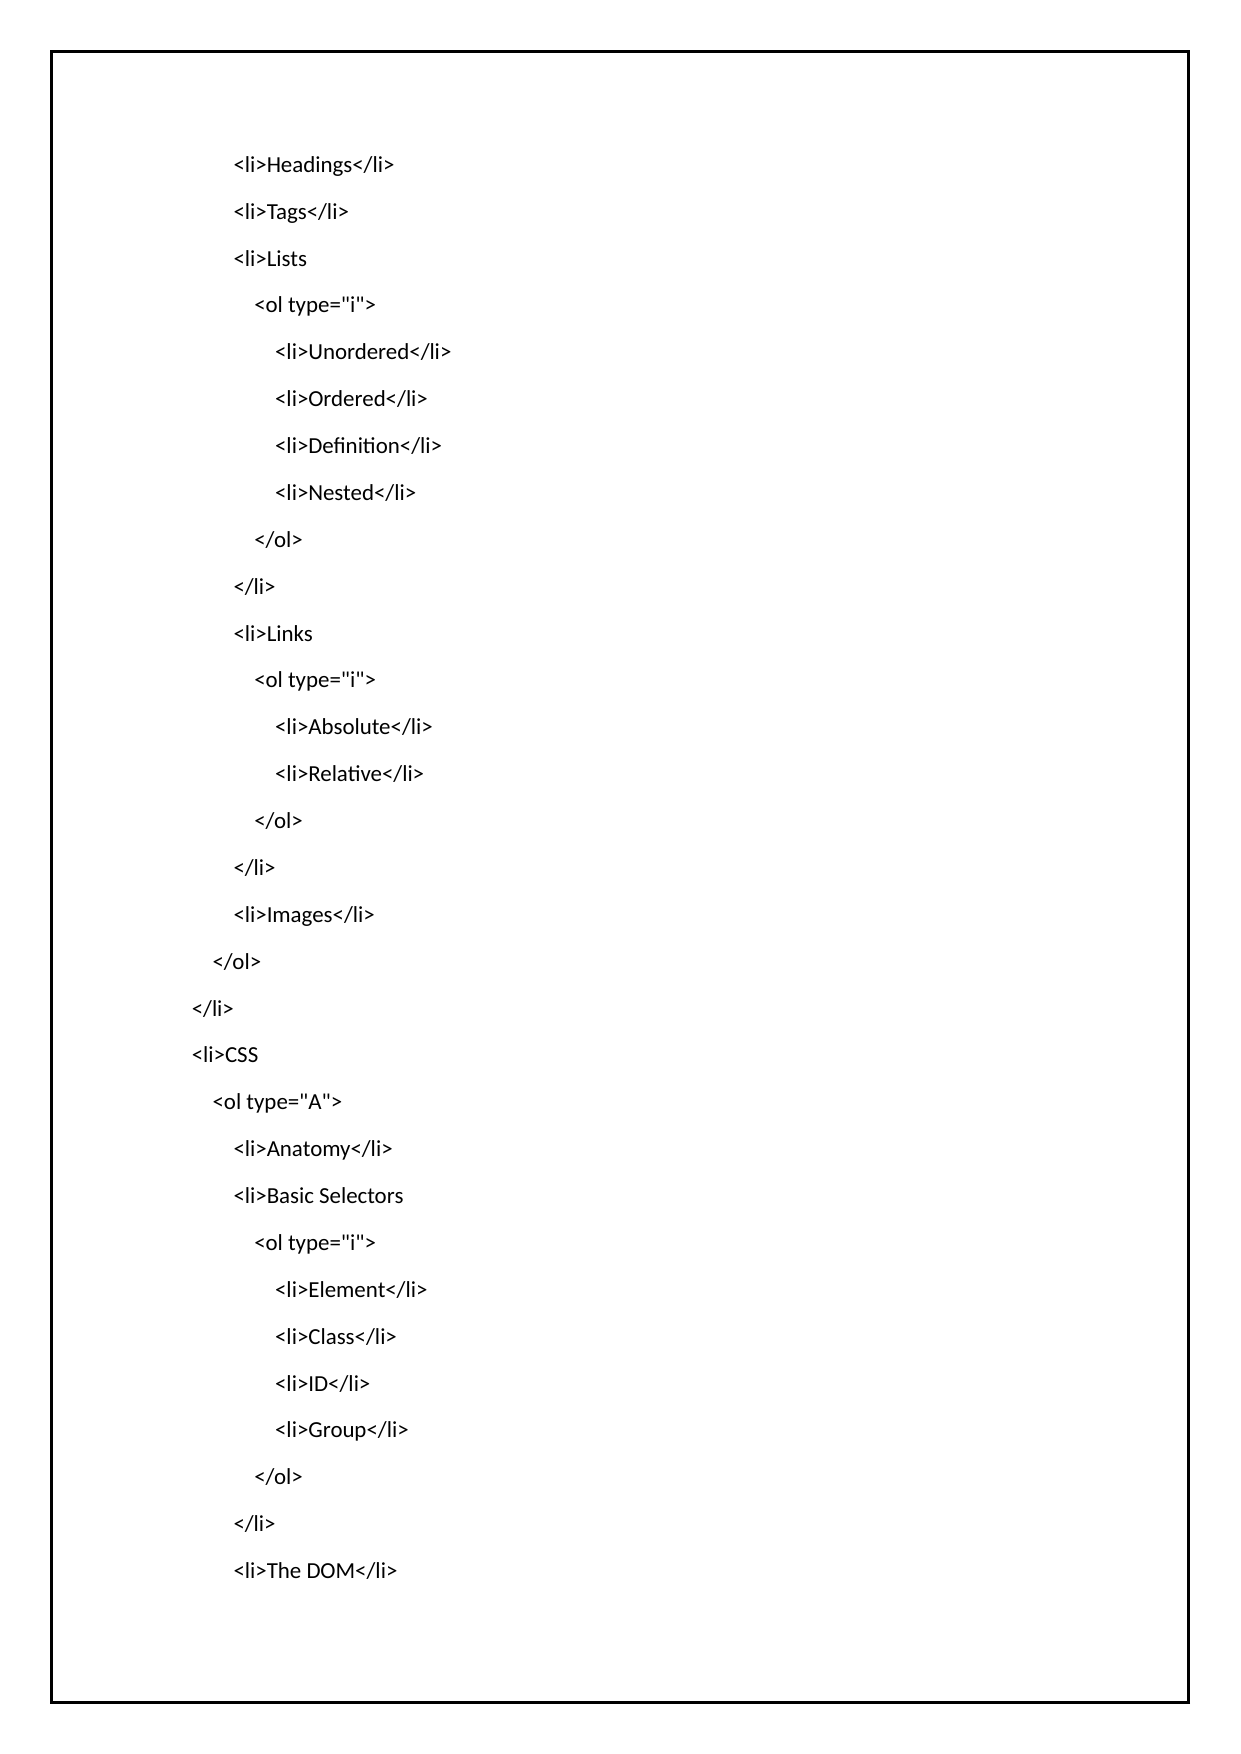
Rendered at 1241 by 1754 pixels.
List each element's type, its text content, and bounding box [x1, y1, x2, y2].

text <li>Basic Selectors [150, 1181, 1090, 1209]
text <li>Relative</li> [150, 759, 1090, 787]
text <li>Class</li> [150, 1322, 1090, 1350]
text <li>Anatomy</li> [150, 1134, 1090, 1162]
text <li>Ordered</li> [150, 384, 1090, 412]
text <li>Lists [150, 244, 1090, 272]
text <ol type="i"> [150, 1228, 1090, 1256]
text <ol type="i"> [150, 666, 1090, 694]
text </li> [150, 994, 1090, 1022]
text </ol> [150, 525, 1090, 553]
text <li>Unordered</li> [150, 337, 1090, 366]
text <ol type="A"> [150, 1087, 1090, 1116]
text </li> [150, 572, 1090, 600]
text </ol> [150, 947, 1090, 975]
text <li>Links [150, 619, 1090, 647]
text </ol> [150, 1462, 1090, 1491]
text </li> [150, 853, 1090, 881]
text <li>Headings</li> [150, 150, 1090, 178]
text <li>The DOM</li> [150, 1556, 1090, 1584]
text <li>CSS [150, 1041, 1090, 1069]
text <li>ID</li> [150, 1369, 1090, 1397]
text <li>Group</li> [150, 1416, 1090, 1444]
text <li>Nested</li> [150, 478, 1090, 506]
text <li>Absolute</li> [150, 712, 1090, 741]
text <ol type="i"> [150, 291, 1090, 319]
text </ol> [150, 806, 1090, 834]
text <li>Images</li> [150, 900, 1090, 928]
text <li>Definition</li> [150, 431, 1090, 459]
text <li>Tags</li> [150, 197, 1090, 225]
text <li>Element</li> [150, 1275, 1090, 1303]
text </li> [150, 1509, 1090, 1537]
